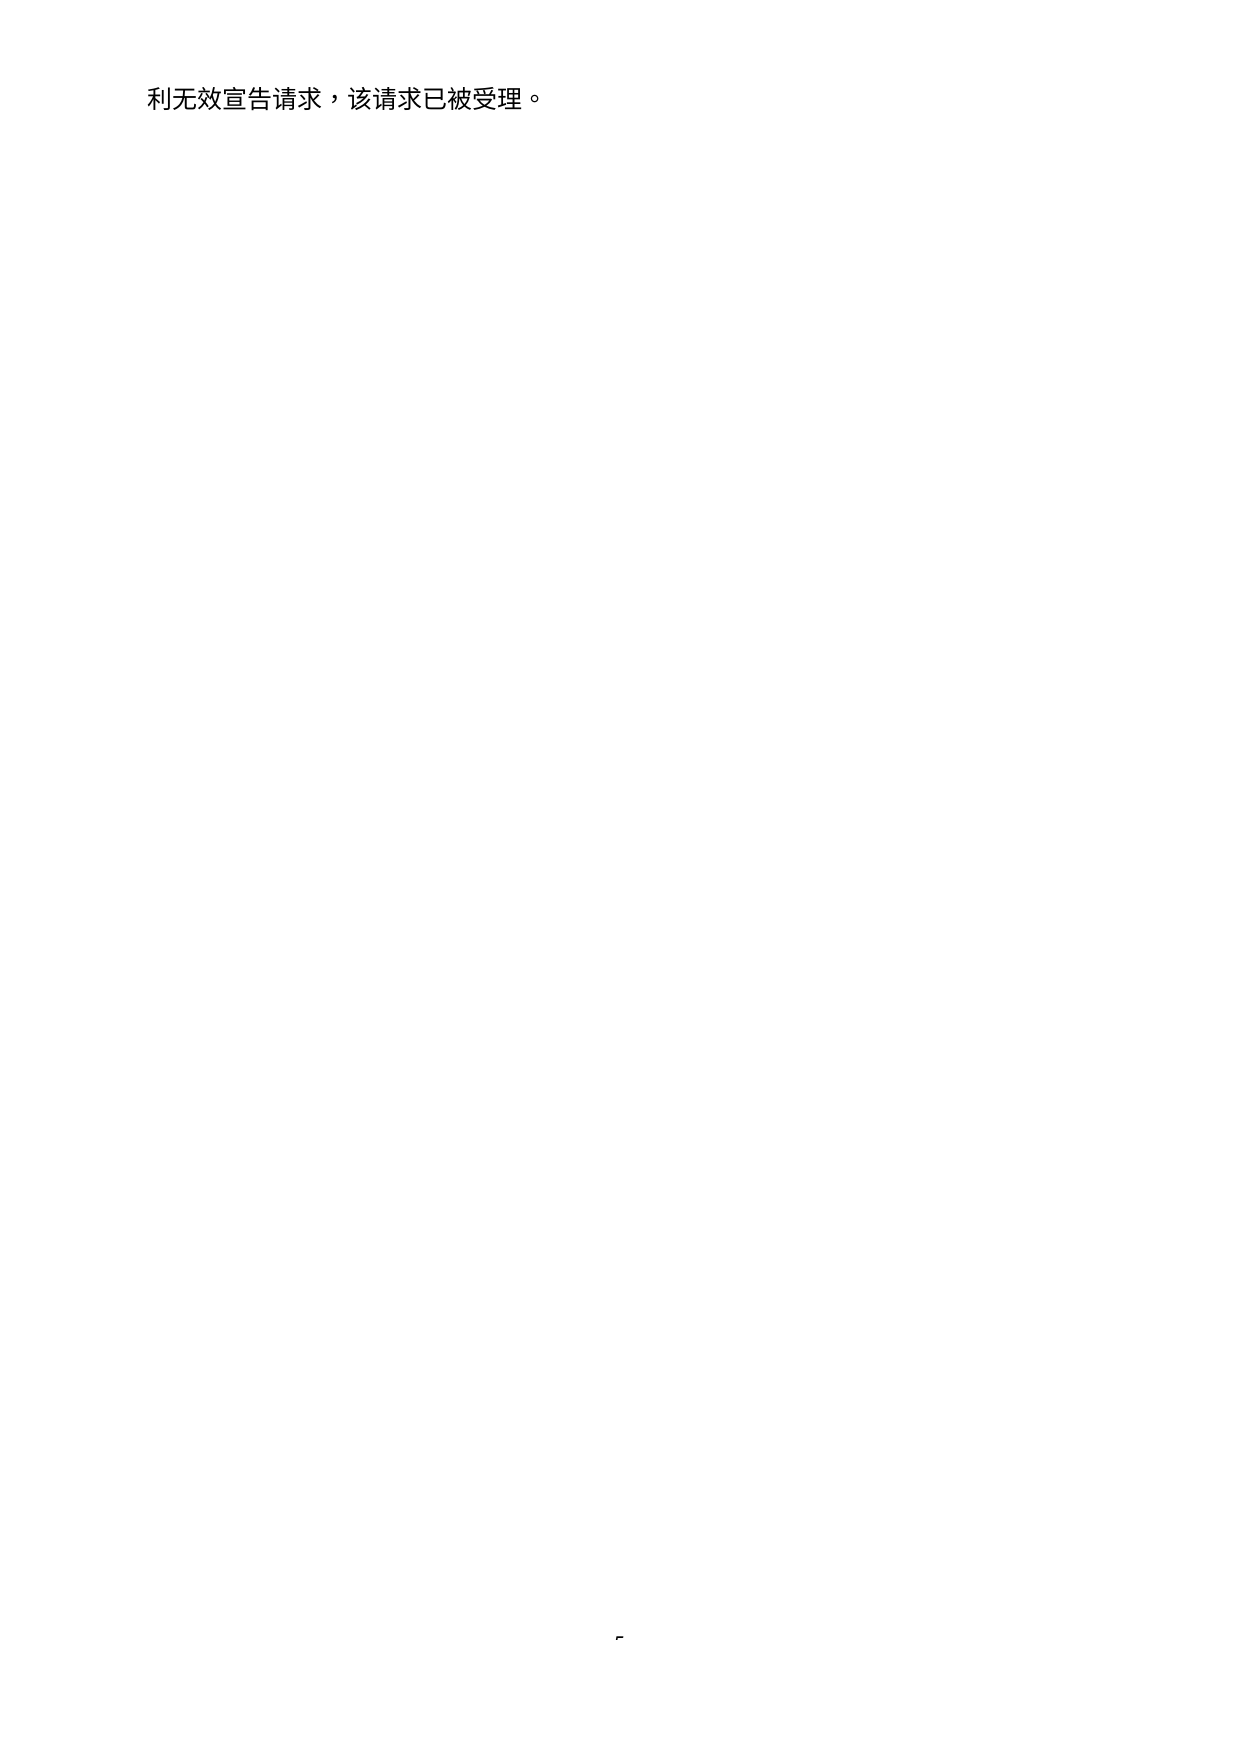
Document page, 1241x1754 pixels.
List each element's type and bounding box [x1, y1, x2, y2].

text [148, 81, 1106, 115]
